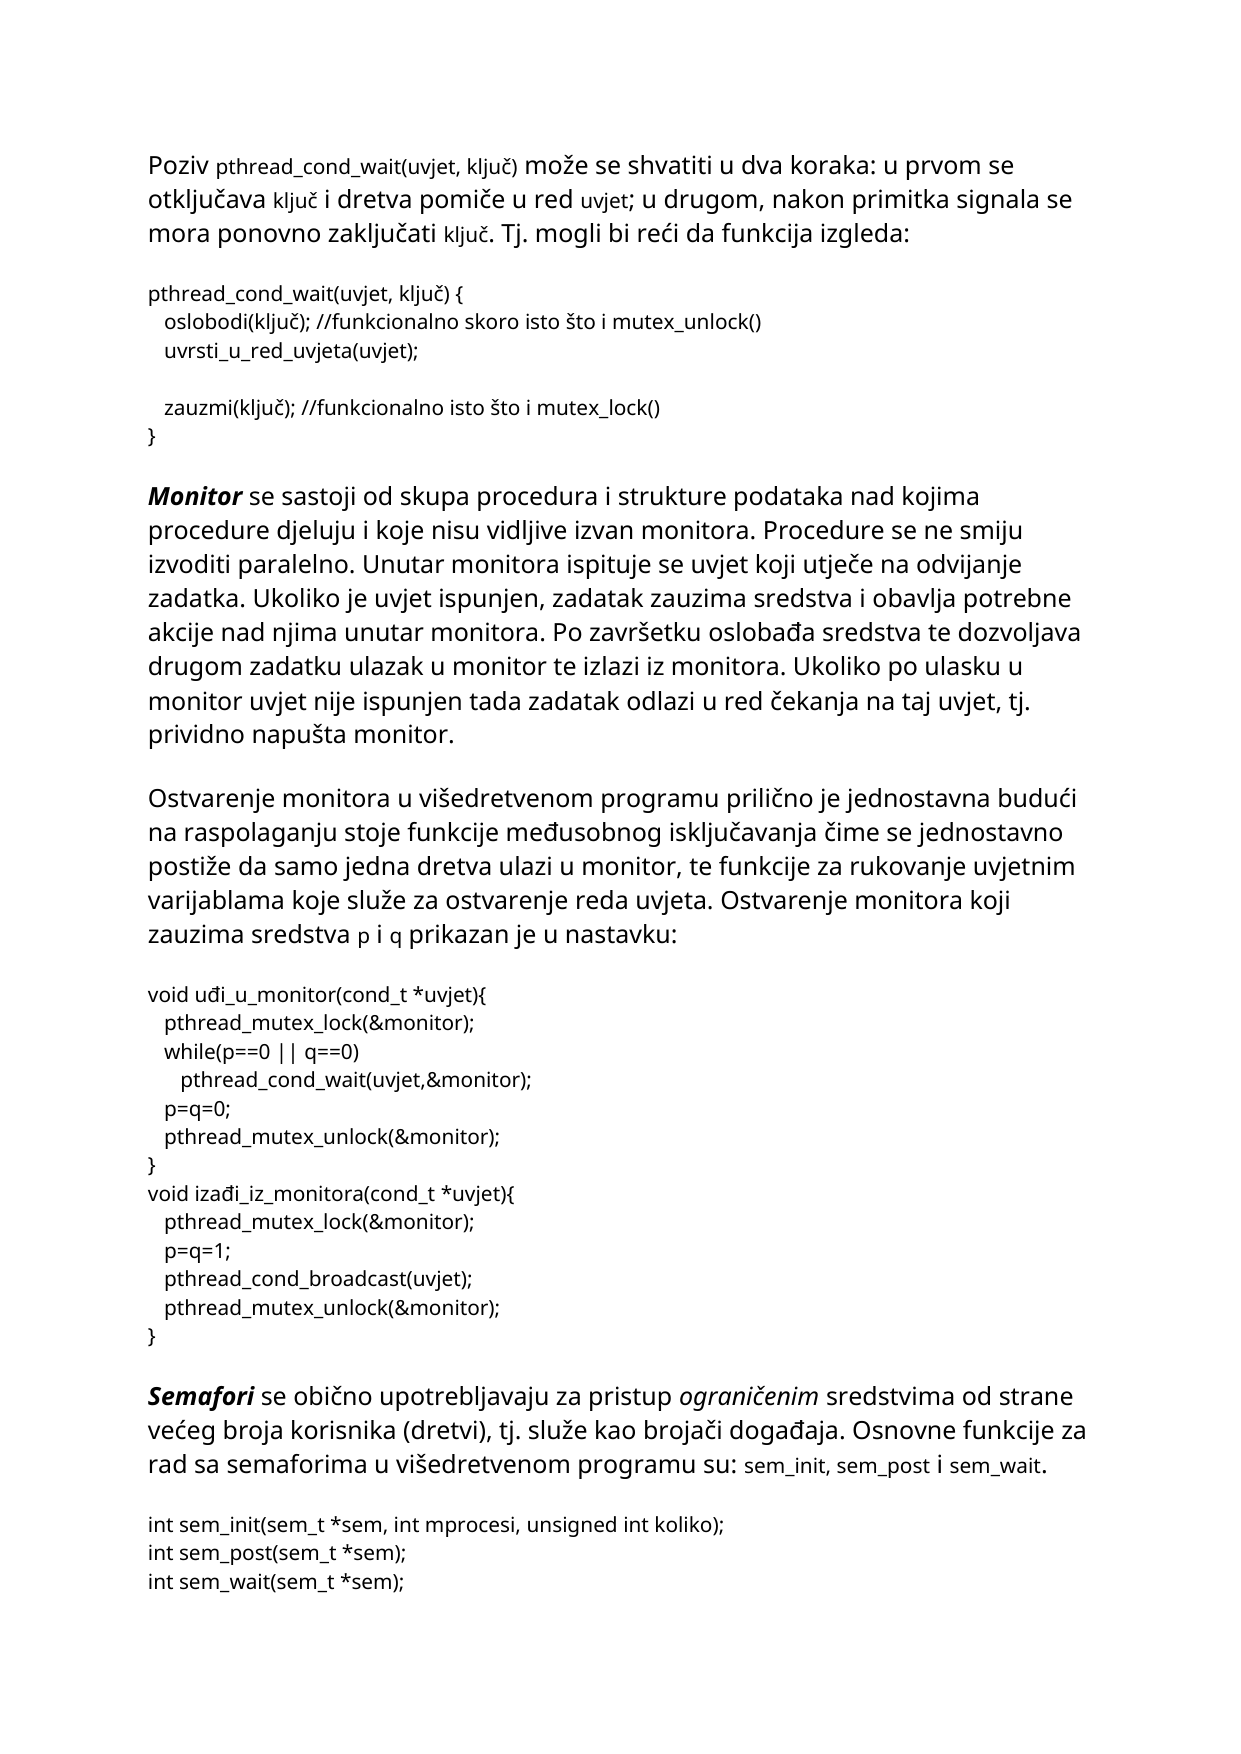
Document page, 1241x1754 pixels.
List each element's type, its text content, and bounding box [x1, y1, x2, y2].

text pthread_cond_wait(uvjet,&monitor); [148, 1065, 1093, 1094]
text void izađi_iz_monitora(cond_t *uvjet){ [148, 1179, 1093, 1207]
text int sem_init(sem_t *sem, int mprocesi, unsigned int koliko); int sem_post(sem_t *sem); int sem_wait(sem_t *sem); [148, 1510, 1093, 1595]
text pthread_mutex_lock(&monitor); [148, 1008, 1093, 1037]
text Semafori se obično upotrebljavaju za pristup ograničenim sredstvima od strane većeg broja korisnika (dretvi), tj. služe kao brojači događaja. Osnovne funkcije za rad sa semaforima u višedretvenom programu su: sem_init, sem_post i sem_wait. [148, 1379, 1093, 1481]
text void uđi_u_monitor(cond_t *uvjet){ [148, 980, 1093, 1008]
text } [148, 1321, 1093, 1349]
text pthread_mutex_lock(&monitor); [148, 1207, 1093, 1236]
text pthread_mutex_unlock(&monitor); [148, 1293, 1093, 1321]
text p=q=1; [148, 1236, 1093, 1264]
text pthread_cond_broadcast(uvjet); [148, 1264, 1093, 1293]
text } [148, 1151, 1093, 1179]
text p=q=0; [148, 1094, 1093, 1122]
text pthread_cond_wait(uvjet, ključ) { oslobodi(ključ); //funkcionalno skoro isto što i mutex_unlock() uvrsti_u_red_uvjeta(uvjet); zauzmi(ključ); //funkcionalno isto što i mutex_lock() } [148, 279, 1093, 449]
text while(p==0 || q==0) [148, 1037, 1093, 1065]
text Poziv pthread_cond_wait(uvjet, ključ) može se shvatiti u dva koraka: u prvom se otključava ključ i dretva pomiče u red uvjet; u drugom, nakon primitka signala se mora ponovno zaključati ključ. Tj. mogli bi reći da funkcija izgleda: [148, 148, 1093, 250]
text Ostvarenje monitora u višedretvenom programu prilično je jednostavna budući na raspolaganju stoje funkcije međusobnog isključavanja čime se jednostavno postiže da samo jedna dretva ulazi u monitor, te funkcije za rukovanje uvjetnim varijablama koje služe za ostvarenje reda uvjeta. Ostvarenje monitora koji zauzima sredstva p i q prikazan je u nastavku: [148, 780, 1093, 951]
text Monitor se sastoji od skupa procedura i strukture podataka nad kojima procedure djeluju i koje nisu vidljive izvan monitora. Procedure se ne smiju izvoditi paralelno. Unutar monitora ispituje se uvjet koji utječe na odvijanje zadatka. Ukoliko je uvjet ispunjen, zadatak zauzima sredstva i obavlja potrebne akcije nad njima unutar monitora. Po završetku oslobađa sredstva te dozvoljava drugom zadatku ulazak u monitor te izlazi iz monitora. Ukoliko po ulasku u monitor uvjet nije ispunjen tada zadatak odlazi u red čekanja na taj uvjet, tj. prividno napušta monitor. [148, 479, 1093, 751]
text pthread_mutex_unlock(&monitor); [148, 1122, 1093, 1151]
